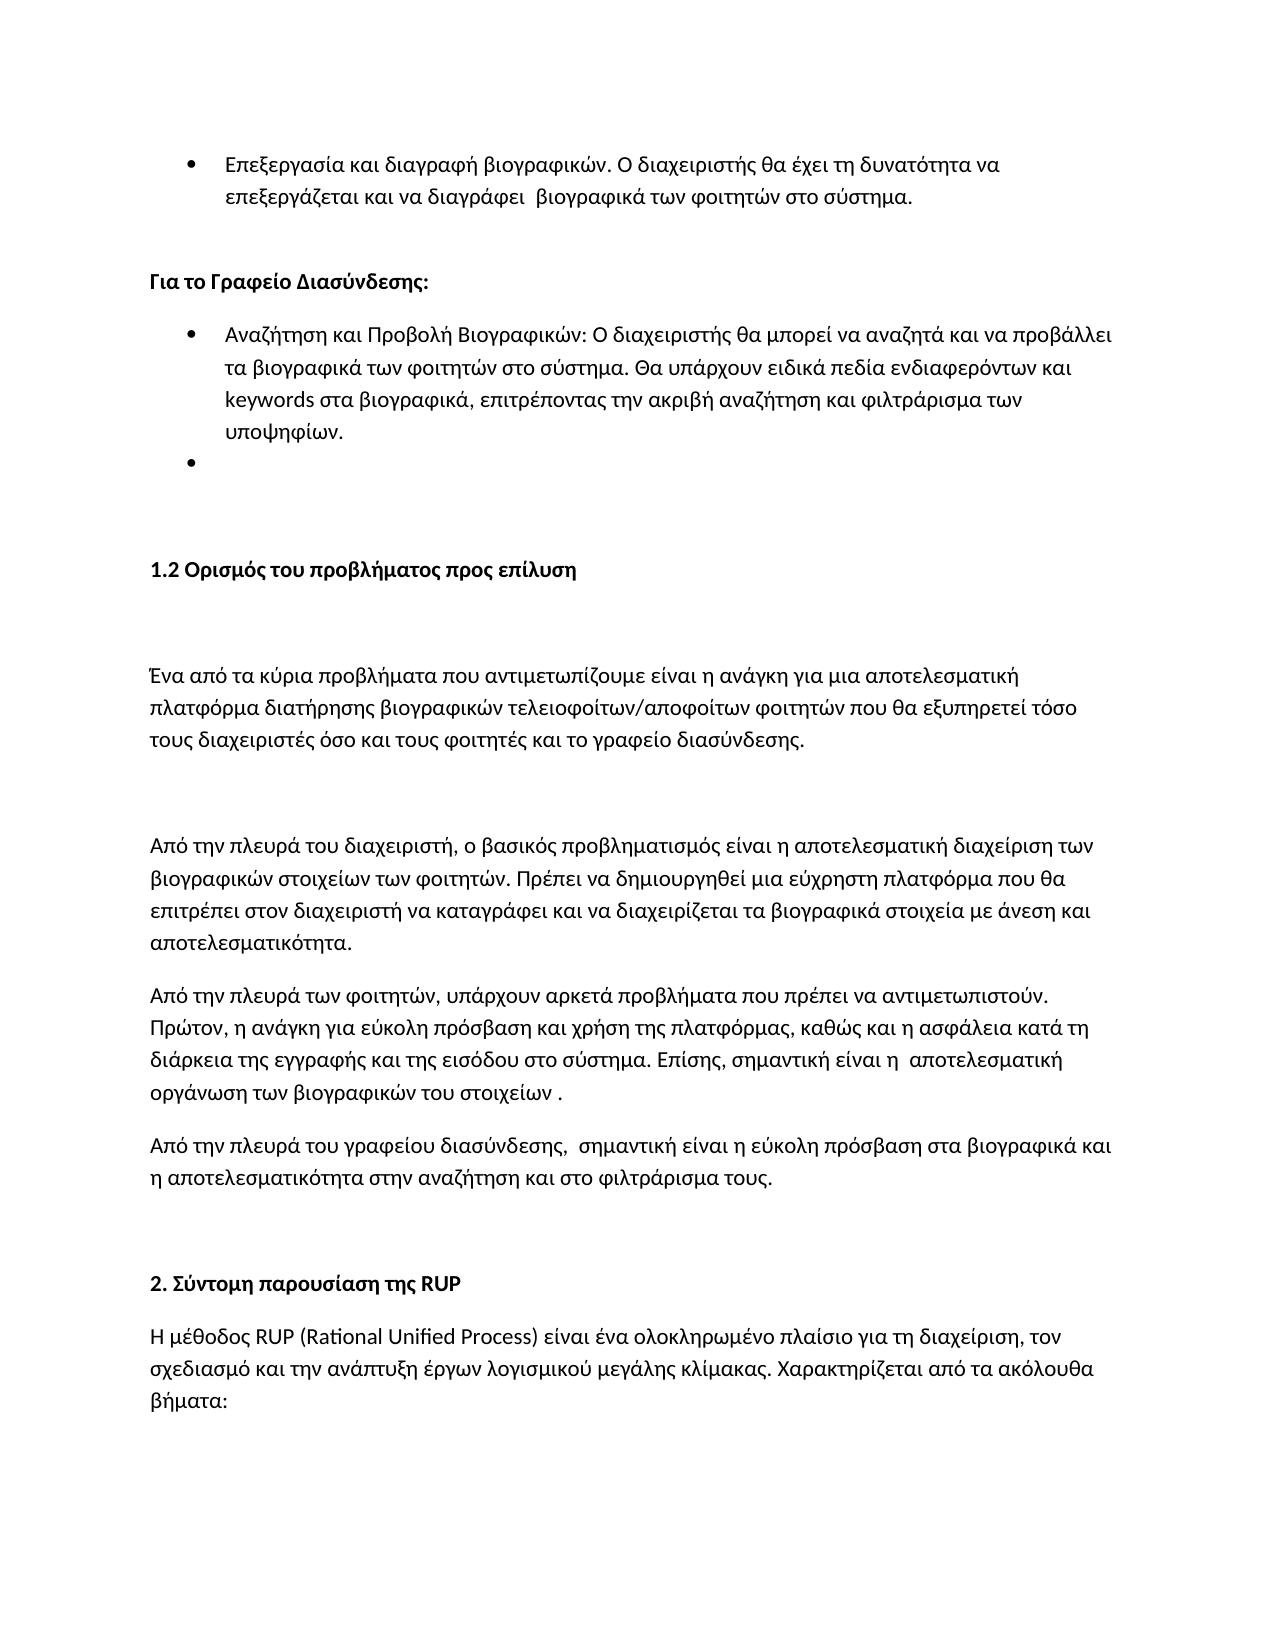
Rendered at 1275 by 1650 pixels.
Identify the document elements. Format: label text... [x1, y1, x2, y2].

text Η μέθοδος RUP (Rational Unified Process) είναι ένα ολοκληρωμένο πλαίσιο για τη διαχείριση, τον σχεδιασμό και την ανάπτυξη έργων λογισμικού μεγάλης κλίμακας. Χαρακτηρίζεται από τα ακόλουθα βήματα: [150, 1322, 1125, 1414]
text 2. Σύντομη παρουσίαση της RUP [150, 1269, 1125, 1297]
text Από την πλευρά του διαχειριστή, ο βασικός προβληματισμός είναι η αποτελεσματική διαχείριση των βιογραφικών στοιχείων των φοιτητών. Πρέπει να δημιουργηθεί μια εύχρηστη πλατφόρμα που θα επιτρέπει στον διαχειριστή να καταγράφει και να διαχειρίζεται τα βιογραφικά στοιχεία με άνεση και αποτελεσματικότητα. [150, 832, 1125, 956]
text 1.2 Ορισμός του προβλήματος προς επίλυση [150, 555, 1125, 583]
text Από την πλευρά του γραφείου διασύνδεσης, σημαντική είναι η εύκολη πρόσβαση στα βιογραφικά και η αποτελεσματικότητα στην αναζήτηση και στο φιλτράρισμα τους. [150, 1131, 1125, 1191]
text Για το Γραφείο Διασύνδεσης: [150, 267, 1125, 295]
text Από την πλευρά των φοιτητών, υπάρχουν αρκετά προβλήματα που πρέπει να αντιμετωπιστούν. Πρώτον, η ανάγκη για εύκολη πρόσβαση και χρήση της πλατφόρμας, καθώς και η ασφάλεια κατά τη διάρκεια της εγγραφής και της εισόδου στο σύστημα. Επίσης, σημαντική είναι η αποτελεσματική οργάνωση των βιογραφικών του στοιχείων . [150, 981, 1125, 1106]
list Επεξεργασία και διαγραφή βιογραφικών. Ο διαχειριστής θα έχει τη δυνατότητα να επεξεργάζεται και να διαγράφει βιογραφικά των φοιτητών στο σύστημα. [187, 150, 1125, 210]
text Ένα από τα κύρια προβλήματα που αντιμετωπίζουμε είναι η ανάγκη για μια αποτελεσματική πλατφόρμα διατήρησης βιογραφικών τελειοφοίτων/αποφοίτων φοιτητών που θα εξυπηρετεί τόσο τους διαχειριστές όσο και τους φοιτητές και το γραφείο διασύνδεσης. [150, 661, 1125, 754]
